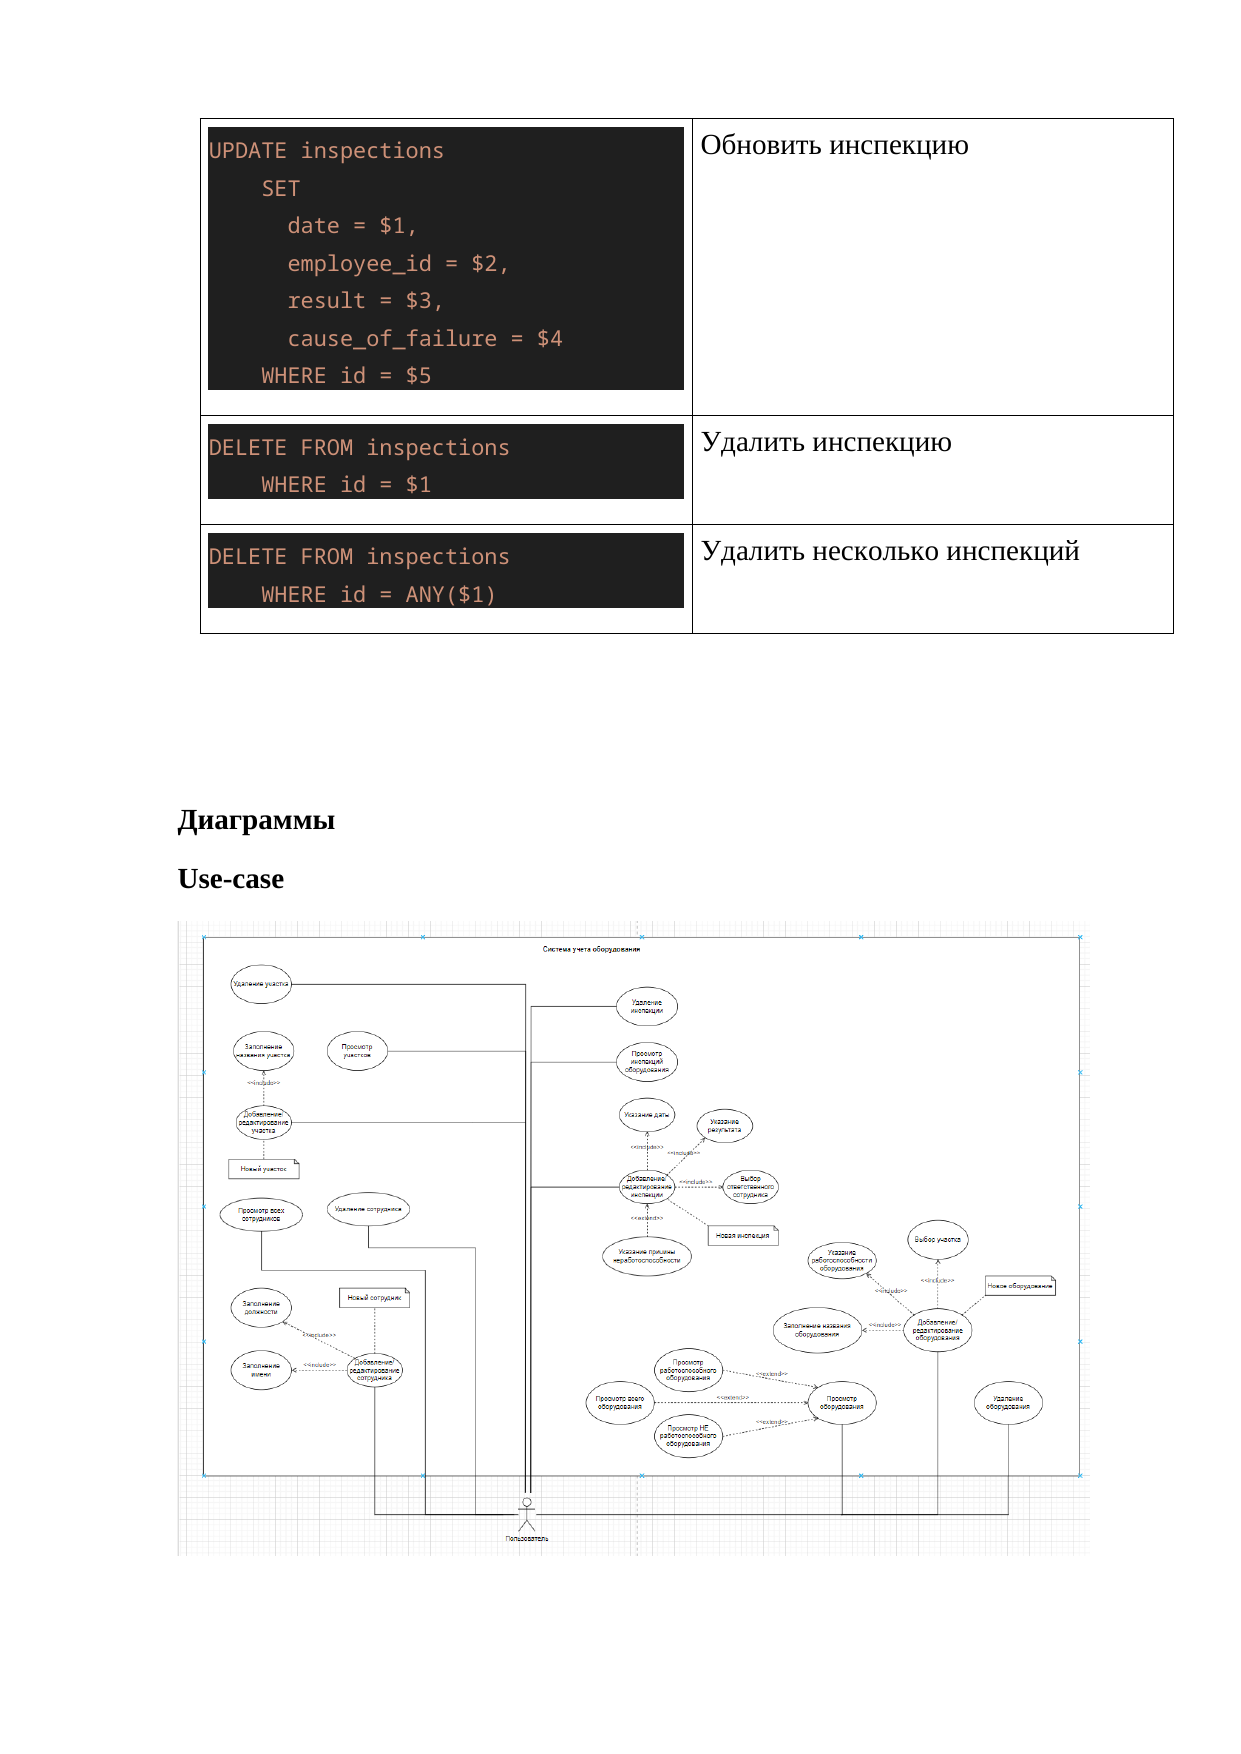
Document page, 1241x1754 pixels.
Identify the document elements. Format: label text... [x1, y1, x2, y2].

table_cell DELETE FROM inspections WHERE id = ANY($1) [201, 525, 692, 633]
text Диаграммы [177, 802, 1152, 836]
table_cell Удалить несколько инспекций [693, 525, 1173, 633]
table_cell DELETE FROM inspections WHERE id = $1 [201, 416, 692, 524]
table_cell UPDATE inspections SET date = $1, employee_id = $2, result = $3, cause_of_failure = $4 WHERE id = $5 [201, 119, 692, 415]
table_cell Удалить инспекцию [693, 416, 1173, 524]
picture [177, 921, 1090, 1556]
text Use-case [177, 862, 1152, 895]
table_cell Обновить инспекцию [693, 119, 1173, 415]
